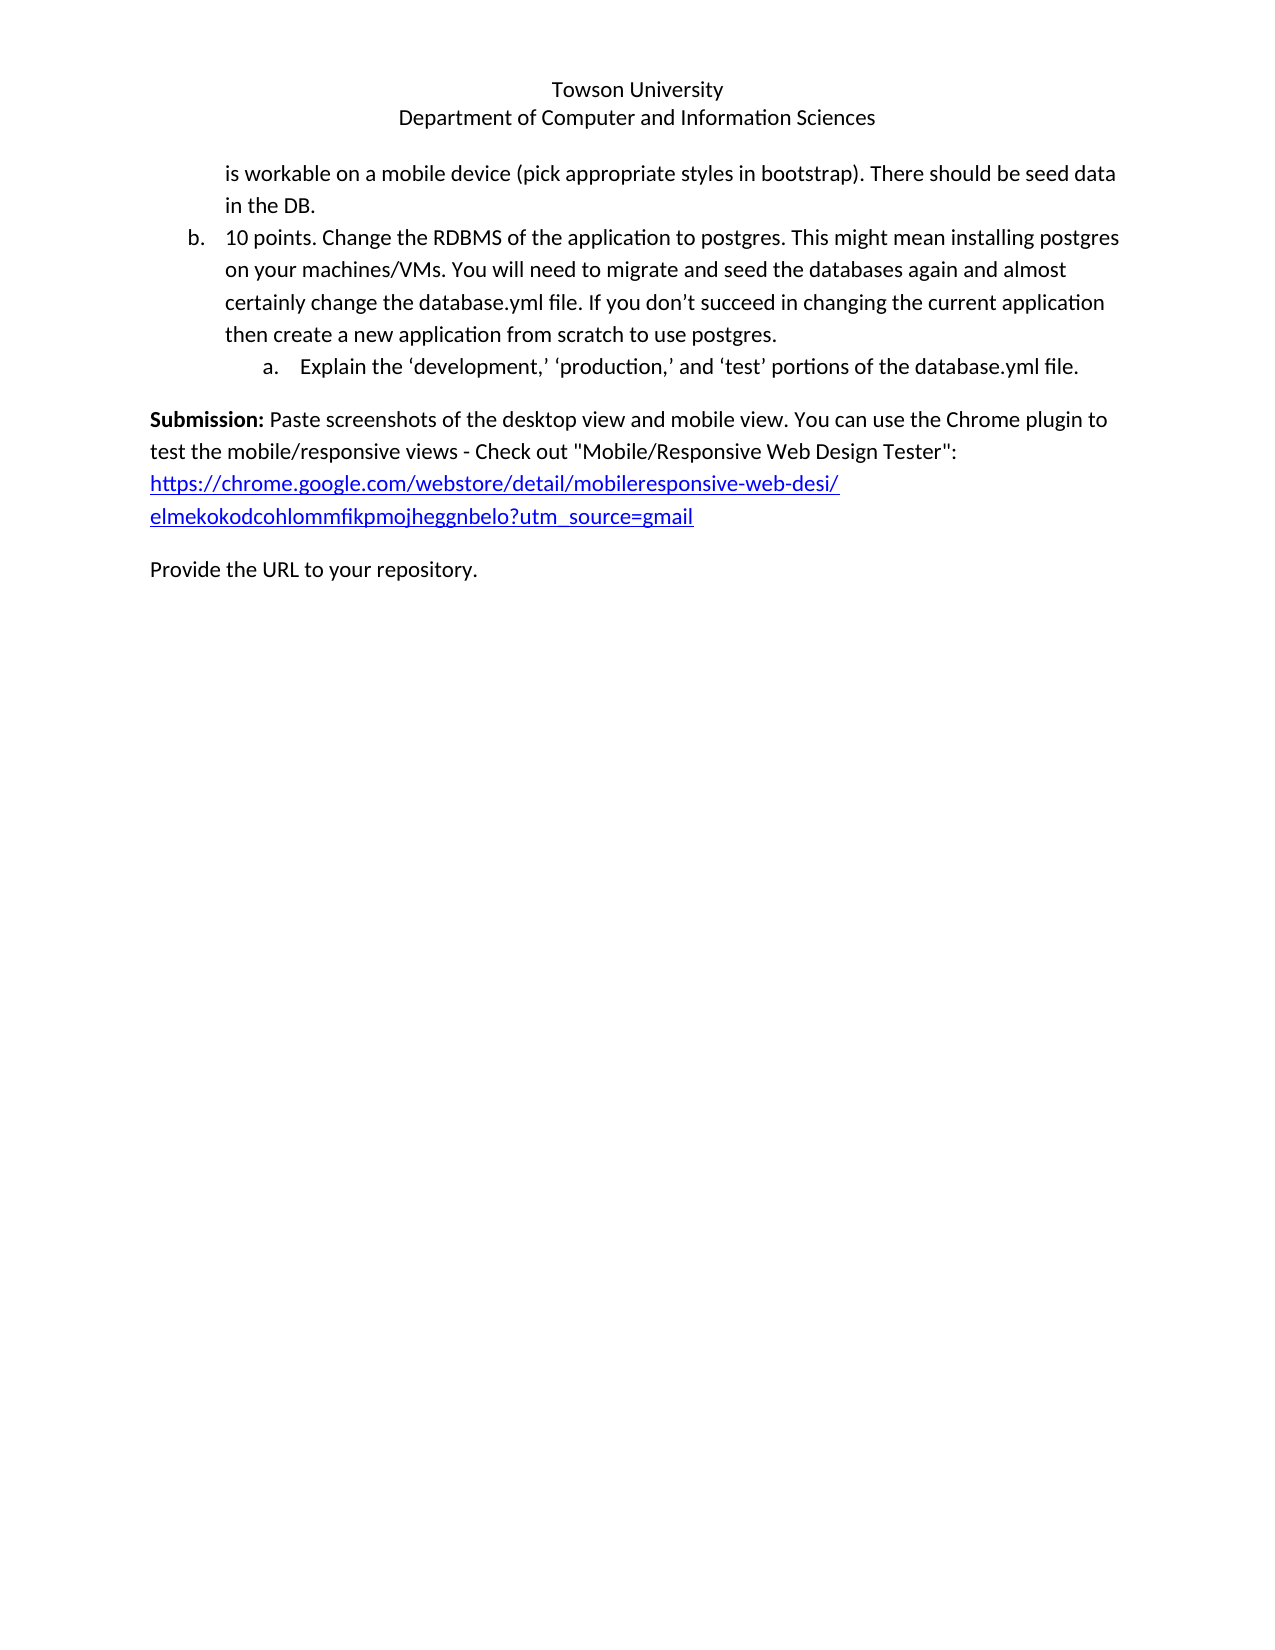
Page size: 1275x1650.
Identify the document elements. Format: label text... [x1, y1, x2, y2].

text Provide the URL to your repository. [150, 555, 1125, 583]
list Explain the ‘development,’ ‘production,’ and ‘test’ portions of the database.yml file. [262, 352, 1125, 380]
text Submission: Paste screenshots of the desktop view and mobile view. You can use the Chrome plugin to test the mobile/responsive views - Check out "Mobile/Responsive Web Design Tester": https://chrome.google.com/webstore/detail/mobileresponsive-web-desi/elmekokodcohlommfikpmojheggnbelo?utm_source=gmail [150, 405, 1125, 530]
list 10 points. Change the RDBMS of the application to postgres. This might mean installing postgres on your machines/VMs. You will need to migrate and seed the databases again and almost certainly change the database.yml file. If you don’t succeed in changing the current application then create a new application from scratch to use postgres. [187, 223, 1125, 348]
